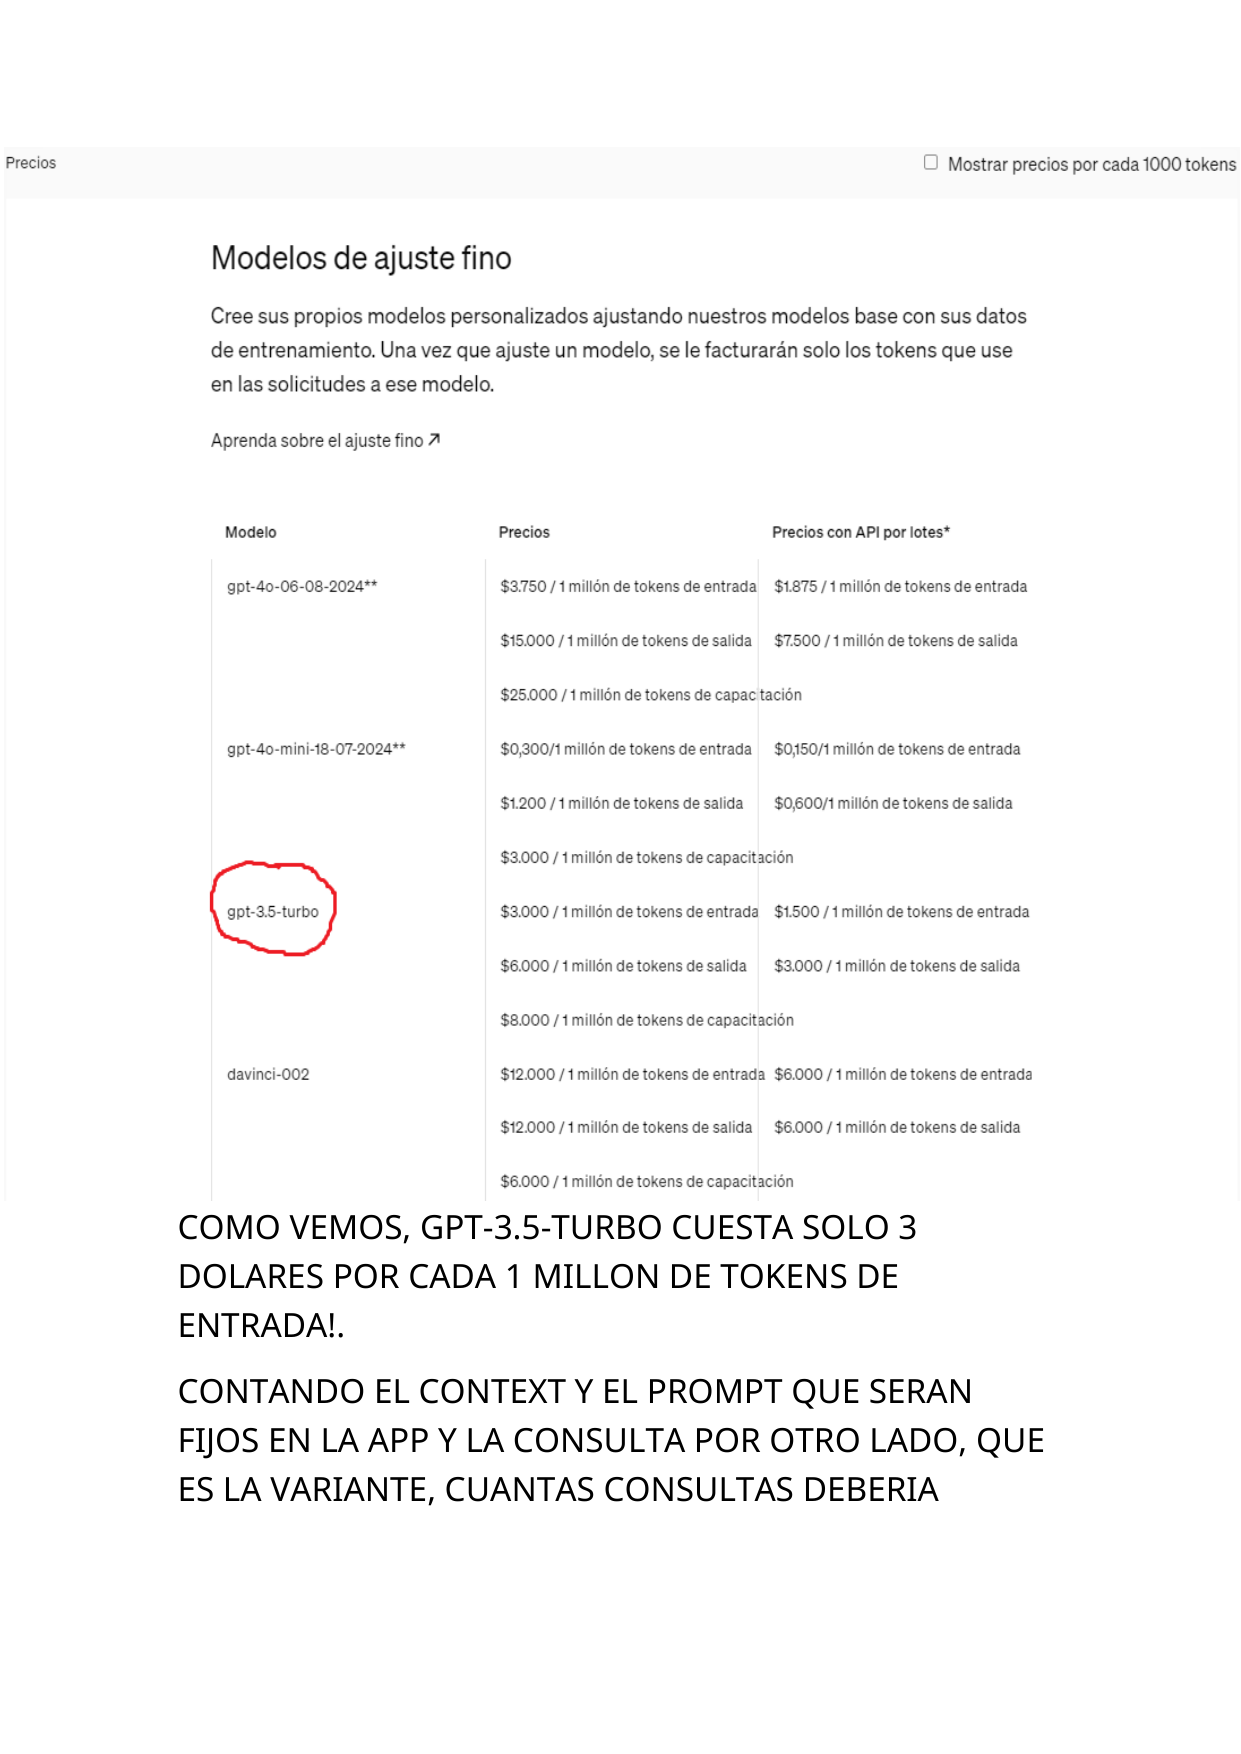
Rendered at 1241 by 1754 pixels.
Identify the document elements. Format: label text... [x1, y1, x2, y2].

picture [4, 147, 1241, 1201]
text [177, 1368, 1063, 1511]
text COMO VEMOS, GPT-3.5-TURBO CUESTA SOLO 3 DOLARES POR CADA 1 MILLON DE TOKENS DE ENTRADA!. [177, 1201, 1063, 1347]
